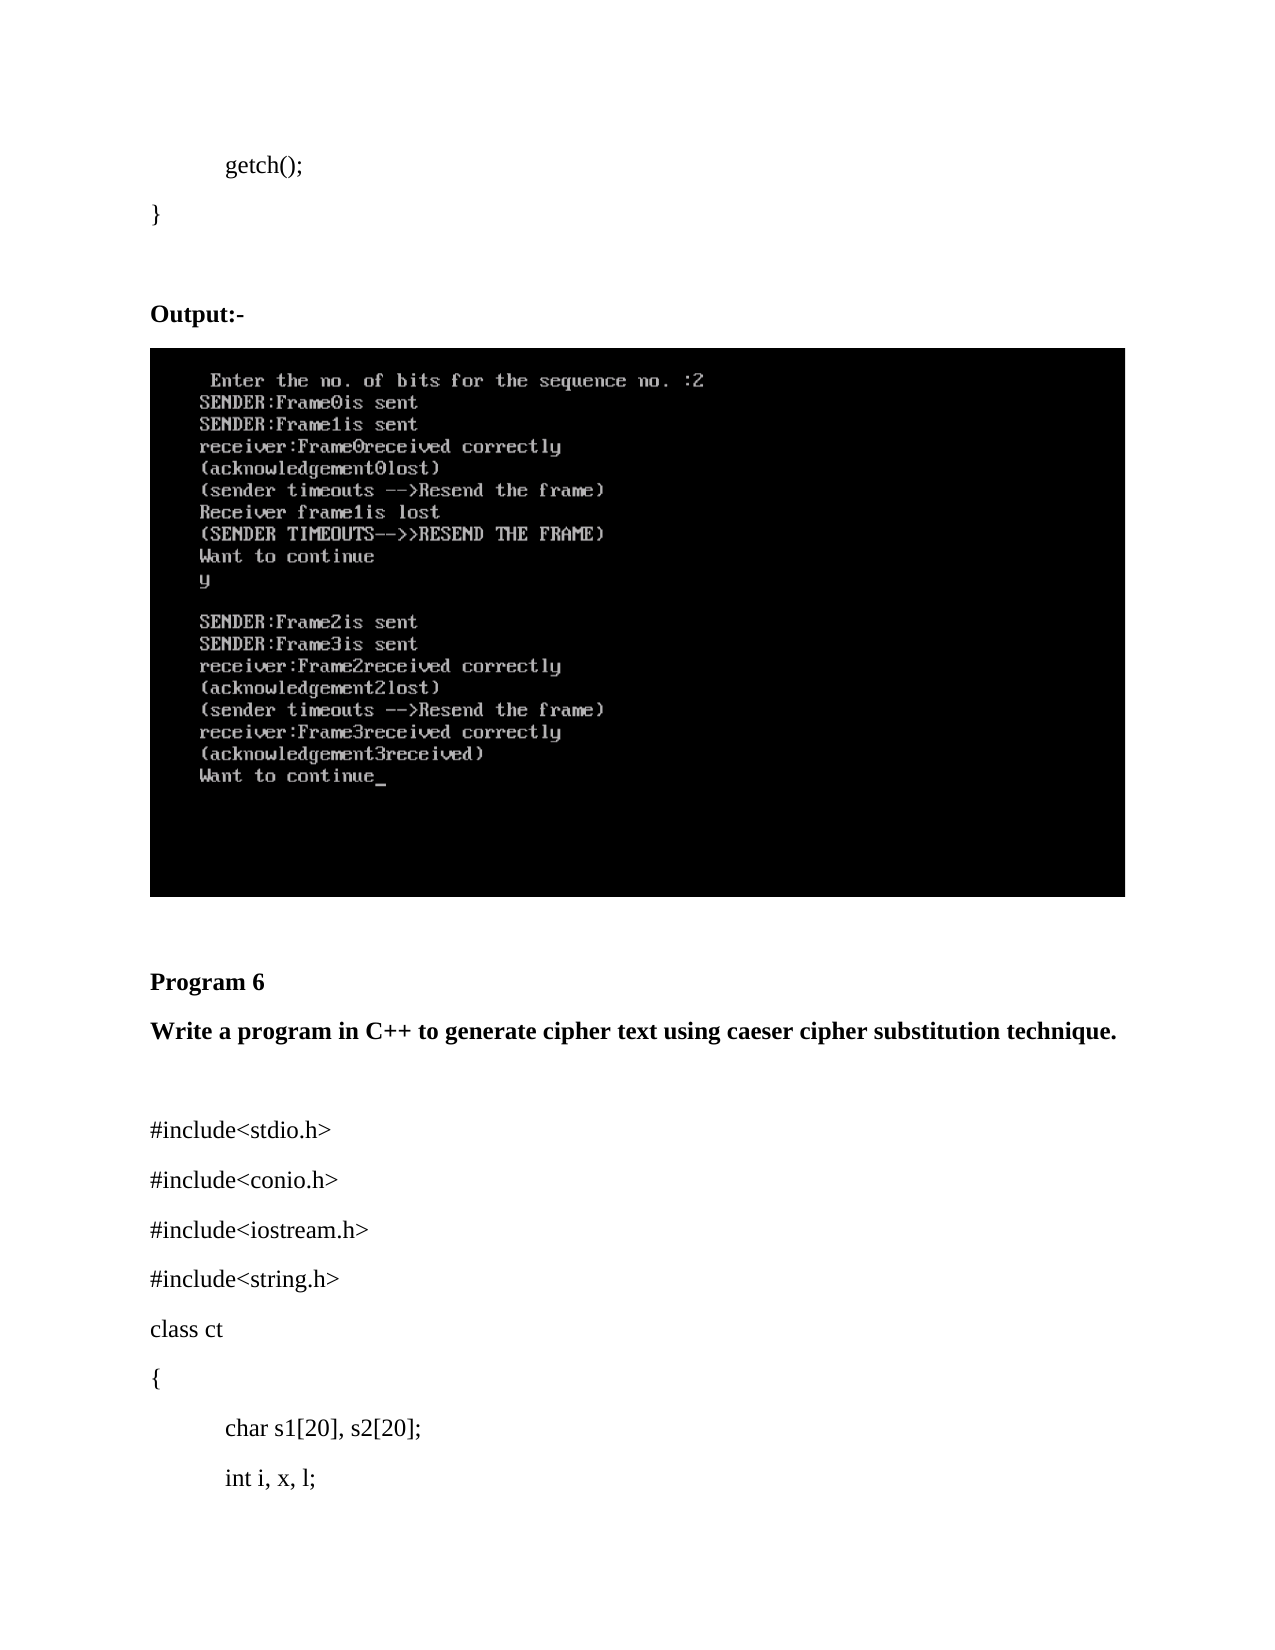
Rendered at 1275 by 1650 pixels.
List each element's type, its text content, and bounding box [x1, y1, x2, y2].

text getch(); [150, 150, 1125, 179]
text { [150, 1363, 1125, 1392]
text #include<iostream.h> [150, 1215, 1125, 1243]
text Program 6 [150, 967, 1125, 996]
picture [150, 348, 1125, 897]
text class ct [150, 1314, 1125, 1343]
text } [150, 199, 1125, 228]
text Output:- [150, 299, 1125, 327]
text char s1[20], s2[20]; [150, 1413, 1125, 1442]
text int i, x, l; [150, 1463, 1125, 1491]
text Write a program in C++ to generate cipher text using caeser cipher substitution technique. [150, 1016, 1125, 1045]
text #include<stdio.h> [150, 1116, 1125, 1144]
text #include<conio.h> [150, 1165, 1125, 1194]
text #include<string.h> [150, 1264, 1125, 1293]
